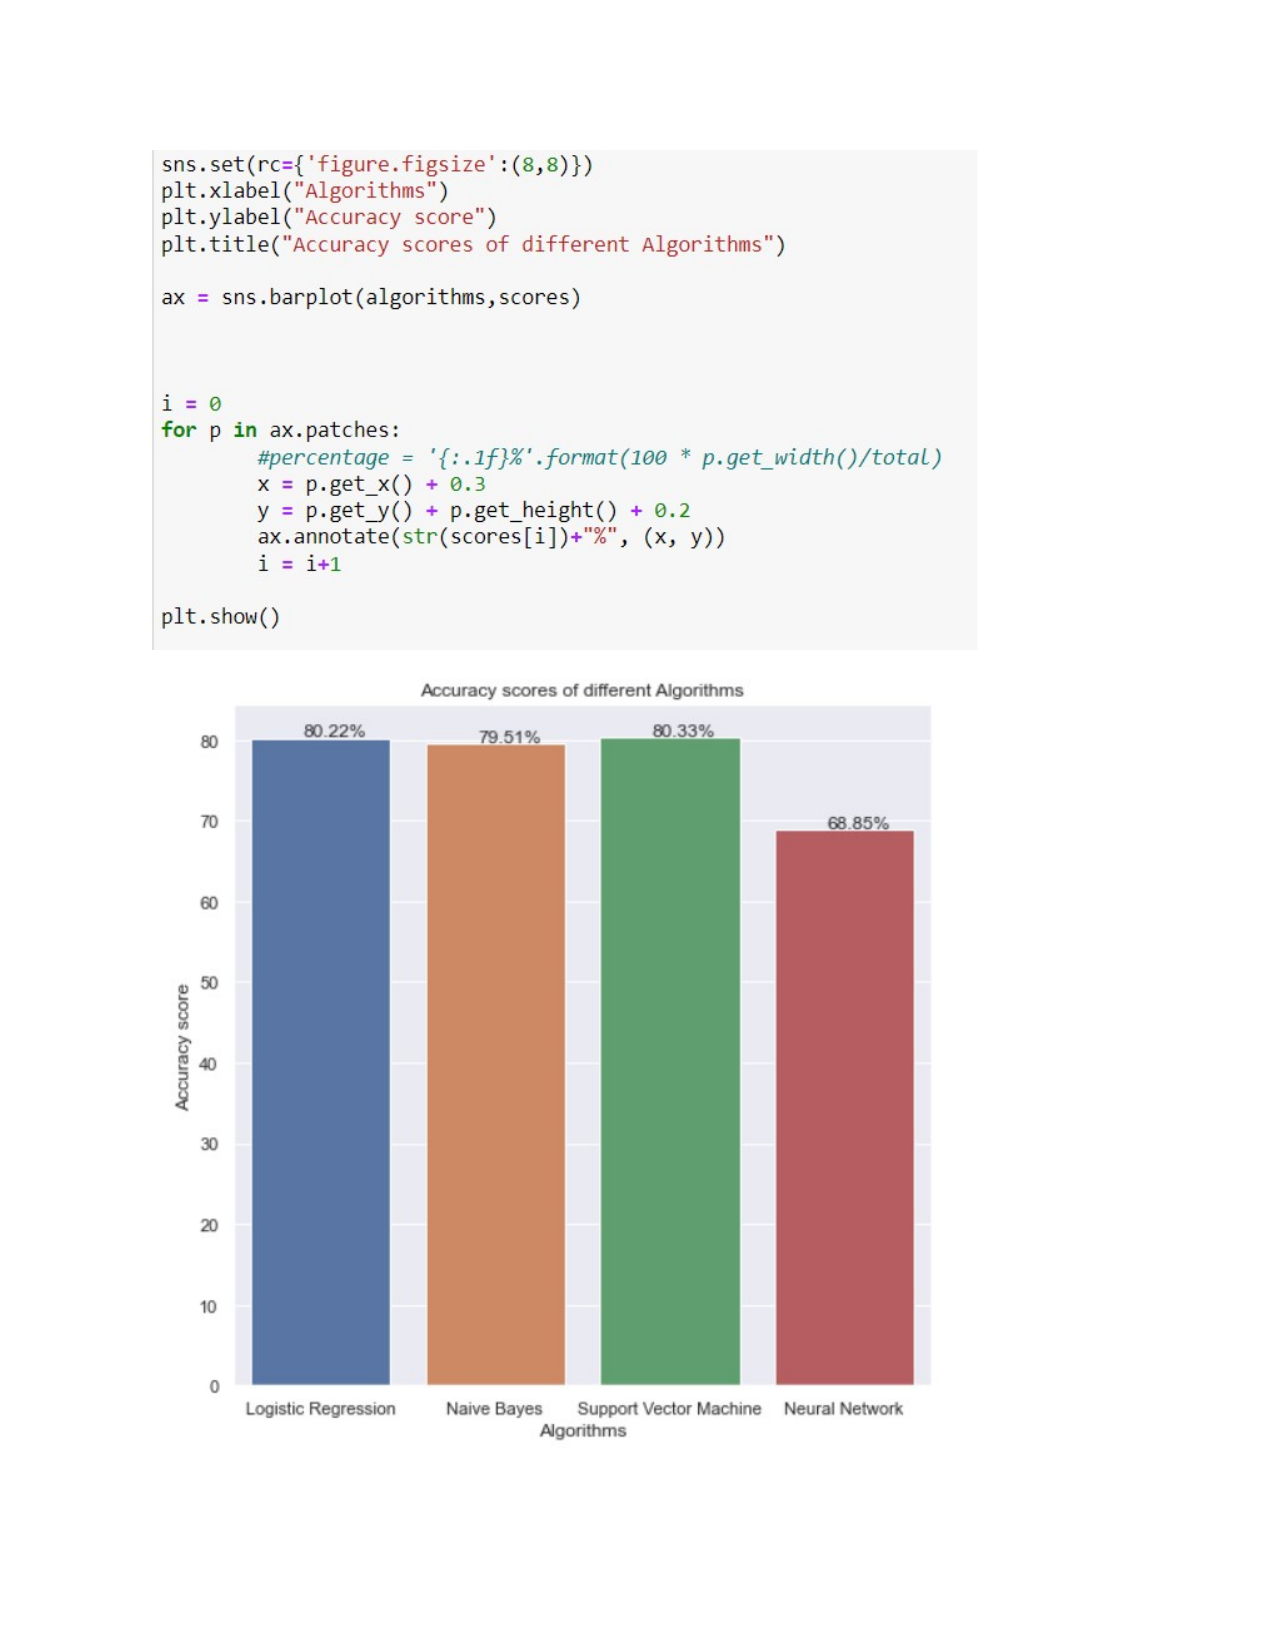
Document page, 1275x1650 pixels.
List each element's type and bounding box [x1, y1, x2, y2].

picture [150, 150, 978, 650]
picture [150, 668, 1100, 1488]
